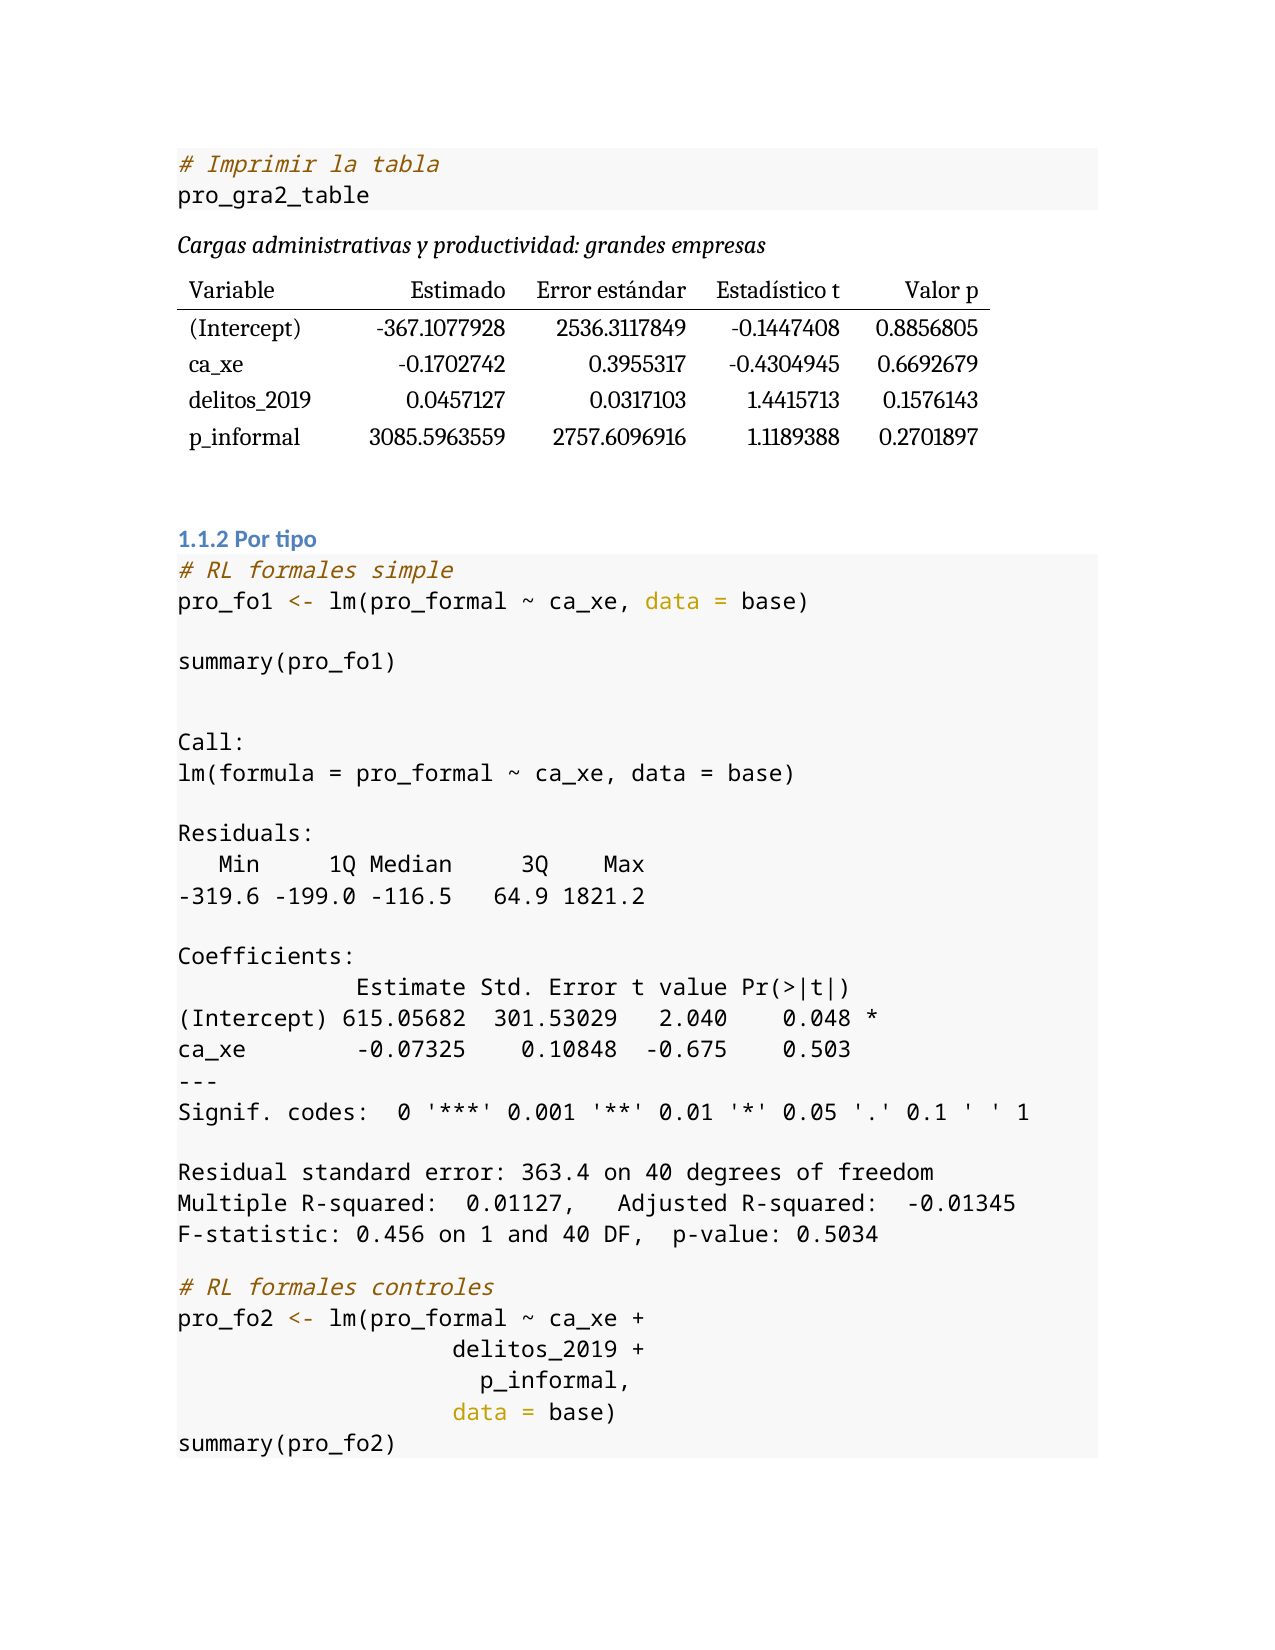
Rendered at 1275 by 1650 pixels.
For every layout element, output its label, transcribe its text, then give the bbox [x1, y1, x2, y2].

table_cell 0.8856805 [851, 310, 989, 346]
text Call: lm(formula = pro_formal ~ ca_xe, data = base) Residuals: Min 1Q Median 3Q Max -319.6 -199.0 -116.5 64.9 1821.2 Coefficients: Estimate Std. Error t value Pr(>|t|) (Intercept) 615.05682 301.53029 2.040 0.048 * ca_xe -0.07325 0.10848 -0.675 0.503 --- Signif. codes: 0 '***' 0.001 '**' 0.01 '*' 0.05 '.' 0.1 ' ' 1 Residual standard error: 363.4 on 40 degrees of freedom Multiple R-squared: 0.01127, Adjusted R-squared: -0.01345 F-statistic: 0.456 on 1 and 40 DF, p-value: 0.5034 [177, 697, 1098, 1250]
table_cell -0.1447408 [698, 310, 851, 346]
table_header Valor p [851, 272, 989, 308]
table_cell (Intercept) [177, 310, 337, 346]
subtitle 1.1.2 Por tipo [177, 523, 1098, 554]
text # RL formales controles pro_fo2 <- lm(pro_formal ~ ca_xe + delitos_2019 + p_informal, data = base) summary(pro_fo2) [397, 1271, 1098, 1458]
table_cell 2536.3117849 [517, 310, 697, 346]
table_cell 3085.5963559 [337, 419, 517, 455]
text Cargas administrativas y productividad: grandes empresas [177, 231, 1098, 260]
table_cell 0.6692679 [851, 346, 989, 382]
table_cell 0.1576143 [851, 383, 989, 419]
table_header Estimado [337, 272, 517, 308]
table_header Error estándar [517, 272, 697, 308]
table_cell 2757.6096916 [517, 419, 697, 455]
table_cell 1.1189388 [698, 419, 851, 455]
text # RL formales simple pro_fo1 <- lm(pro_formal ~ ca_xe, data = base) summary(pro_fo1) [177, 554, 1098, 676]
table_cell 0.0317103 [517, 383, 697, 419]
table_cell p_informal [177, 419, 337, 455]
table_cell 0.2701897 [851, 419, 989, 455]
table_cell 1.4415713 [698, 383, 851, 419]
table_cell -0.4304945 [698, 346, 851, 382]
table_header Estadístico t [698, 272, 851, 308]
table_header Variable [177, 272, 337, 308]
table_cell delitos_2019 [177, 383, 337, 419]
table_cell ca_xe [177, 346, 337, 382]
table_cell -0.1702742 [337, 346, 517, 382]
table_cell 0.3955317 [517, 346, 697, 382]
table_cell -367.1077928 [337, 310, 517, 346]
table_cell 0.0457127 [337, 383, 517, 419]
